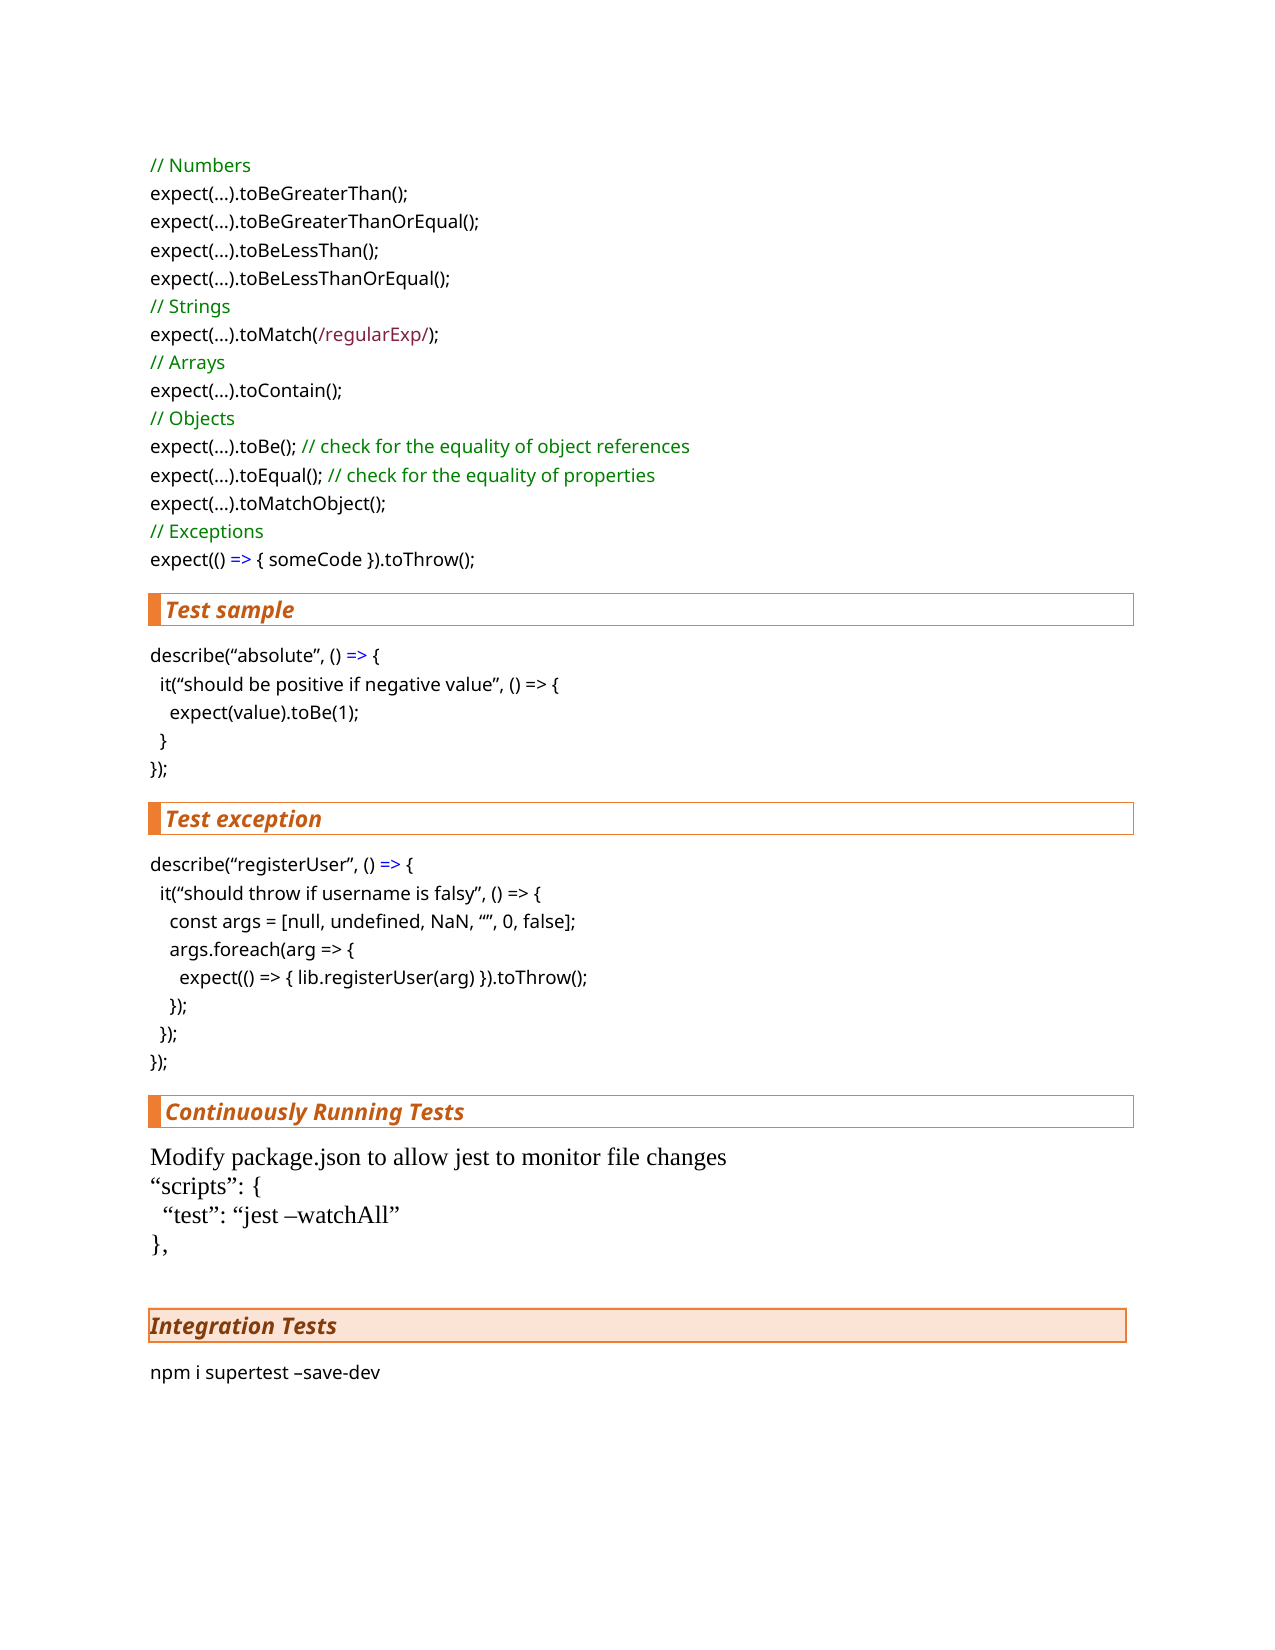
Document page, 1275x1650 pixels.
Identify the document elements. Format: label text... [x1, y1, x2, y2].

subtitle Integration Tests [150, 1310, 1125, 1341]
text expect(() => { someCode }).toThrow(); [150, 544, 1125, 572]
text “scripts”: { [150, 1171, 1125, 1200]
text // Objects [150, 403, 1125, 431]
text “test”: “jest –watchAll” [150, 1200, 1125, 1229]
text npm i supertest –save-dev [150, 1357, 1125, 1385]
text // Arrays [150, 347, 1125, 375]
text expect(…).toBeGreaterThanOrEqual(); [150, 206, 1125, 234]
subtitle Test sample [161, 594, 1133, 625]
text expect(…).toEqual(); // check for the equality of properties [150, 459, 1125, 487]
text Modify package.json to allow jest to monitor file changes [150, 1142, 1125, 1171]
text it(“should be positive if negative value”, () => { [150, 668, 1125, 696]
text }, [150, 1229, 1125, 1257]
text expect(…).toBe(); // check for the equality of object references [150, 431, 1125, 459]
text describe(“absolute”, () => { [150, 640, 1125, 668]
text expect(…).toContain(); [150, 375, 1125, 403]
text describe(“registerUser”, () => { [150, 849, 1125, 877]
text expect(() => { lib.registerUser(arg) }).toThrow(); [150, 962, 1125, 990]
text // Exceptions [150, 516, 1125, 544]
subtitle Continuously Running Tests [161, 1096, 1133, 1127]
subtitle Test exception [161, 803, 1133, 834]
text expect(…).toMatch(/regularExp/); [150, 319, 1125, 347]
text expect(…).toBeGreaterThan(); [150, 178, 1125, 206]
text expect(…).toMatchObject(); [150, 487, 1125, 516]
text const args = [null, undefined, NaN, “”, 0, false]; [150, 905, 1125, 933]
text expect(…).toBeLessThan(); [150, 234, 1125, 262]
text it(“should throw if username is falsy”, () => { [150, 877, 1125, 905]
text }); [150, 1018, 1125, 1046]
text // Strings [150, 291, 1125, 319]
text // Numbers [150, 150, 1125, 178]
text }); [150, 753, 1125, 781]
text }); [150, 1046, 1125, 1074]
text }); [150, 990, 1125, 1018]
text expect(…).toBeLessThanOrEqual(); [150, 262, 1125, 291]
text } [150, 724, 1125, 753]
text args.foreach(arg => { [150, 933, 1125, 962]
text expect(value).toBe(1); [150, 696, 1125, 724]
